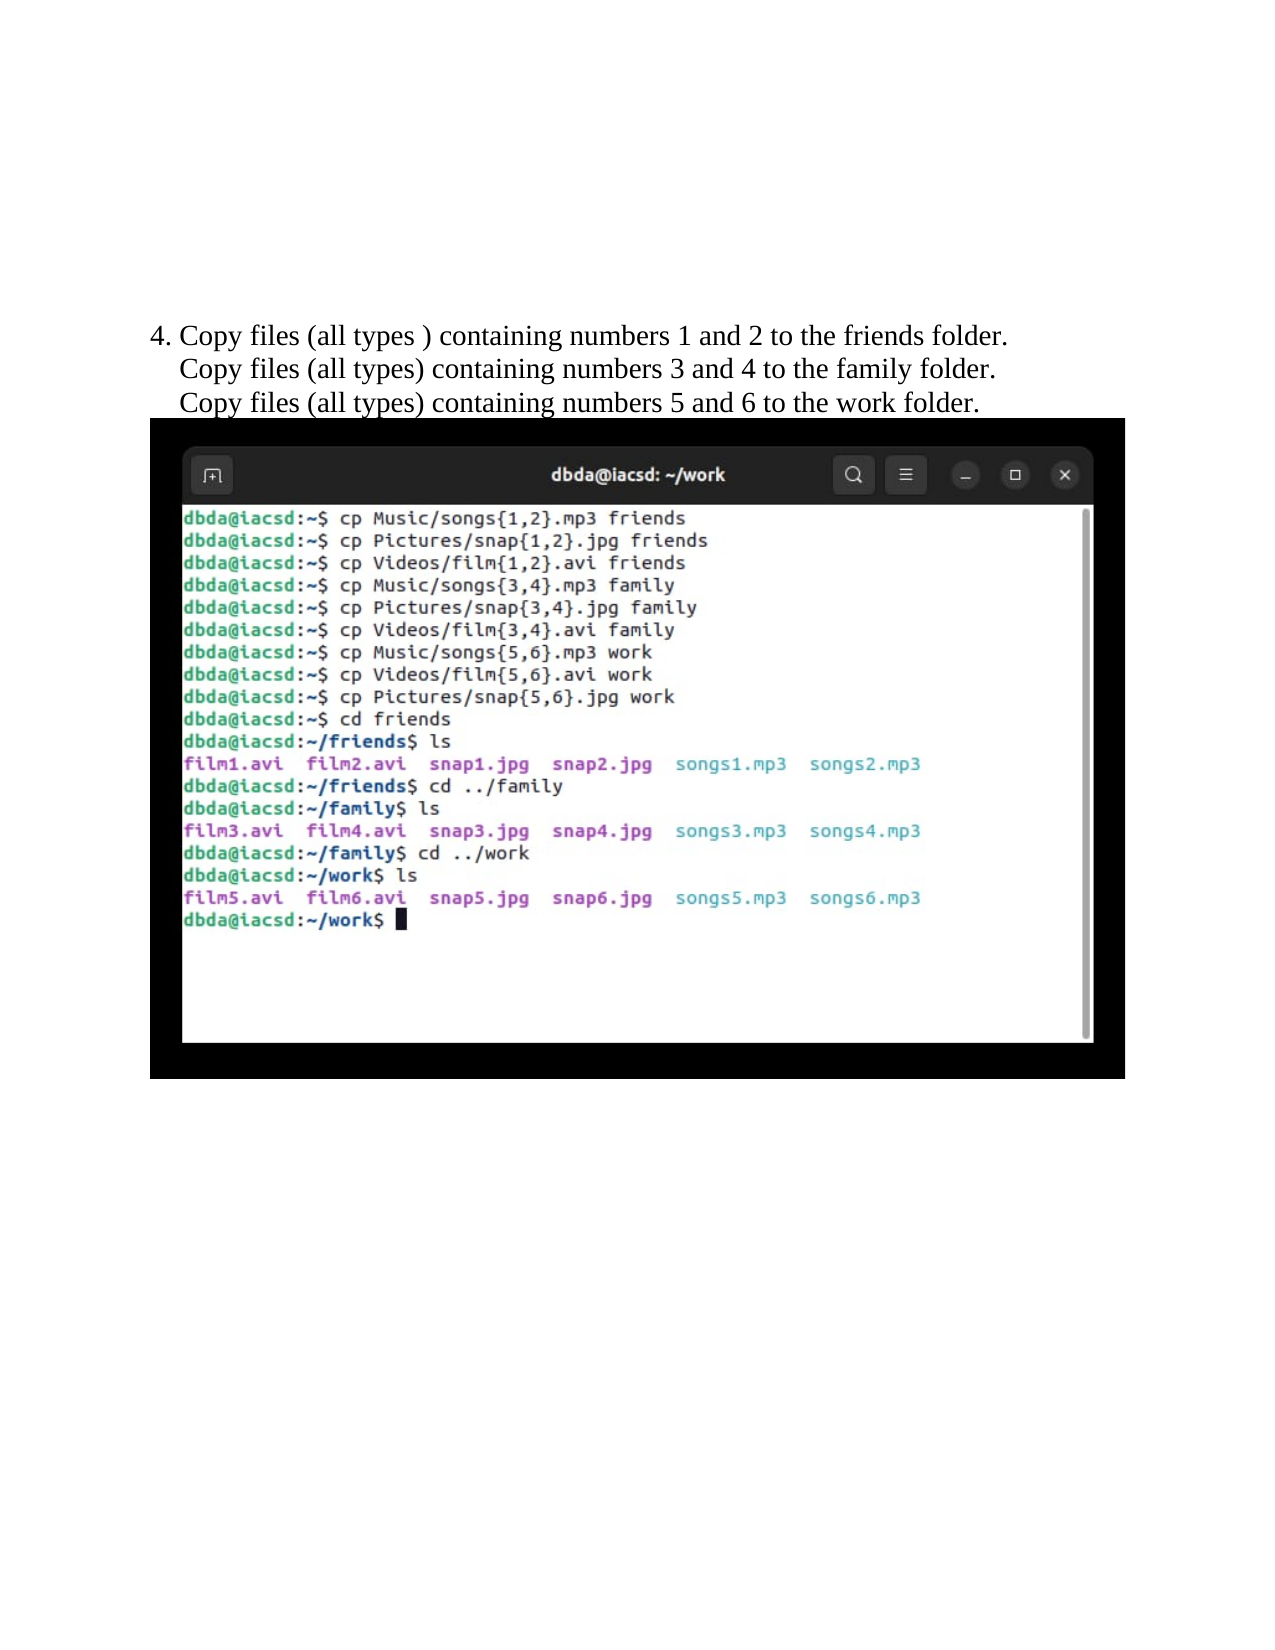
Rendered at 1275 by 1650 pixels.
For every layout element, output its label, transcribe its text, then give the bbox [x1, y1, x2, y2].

text Copy files (all types) containing numbers 3 and 4 to the family folder. [150, 351, 1125, 385]
text 4. Copy files (all types ) containing numbers 1 and 2 to the friends folder. [150, 318, 1125, 351]
text Copy files (all types) containing numbers 5 and 6 to the work folder. [150, 385, 1125, 418]
picture [150, 418, 1125, 1079]
